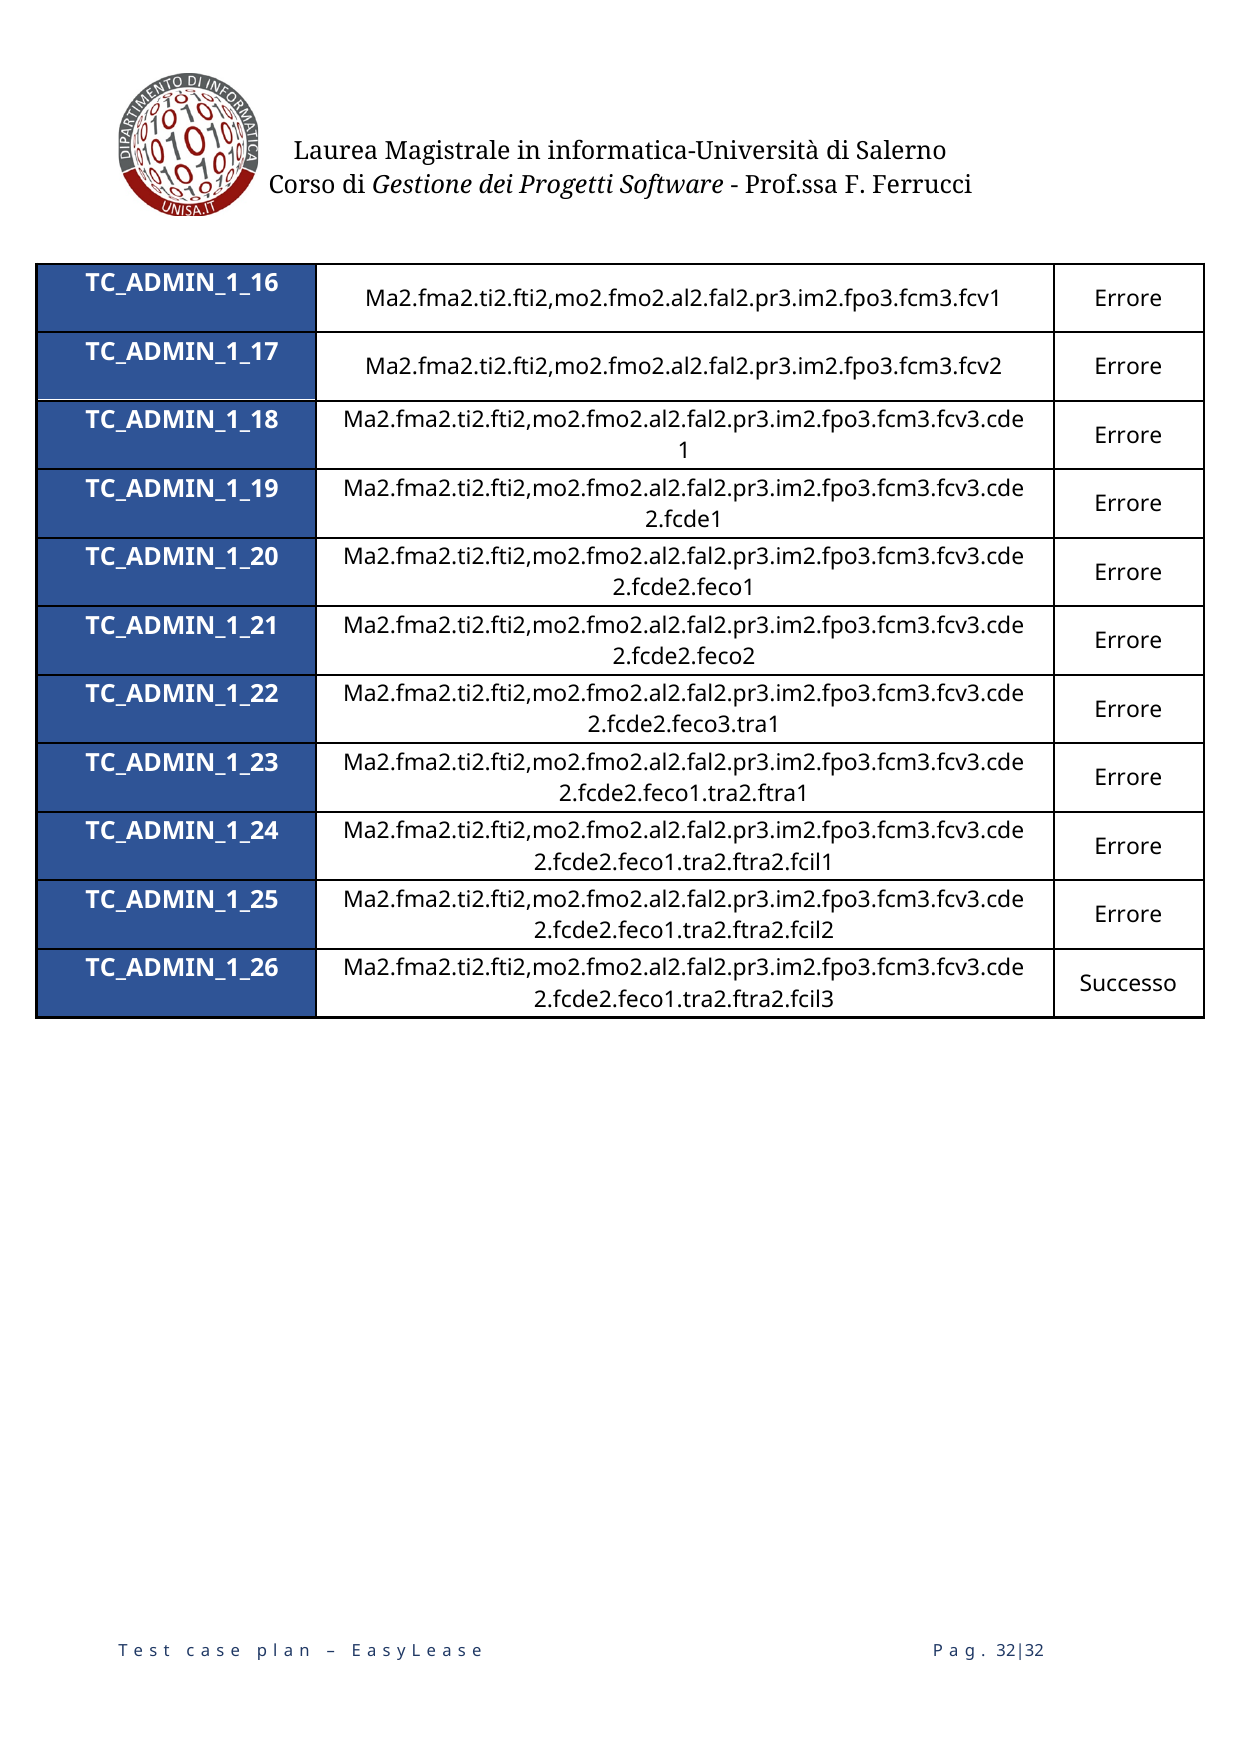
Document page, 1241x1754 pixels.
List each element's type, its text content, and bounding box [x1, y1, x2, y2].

table_cell TC_ADMIN_1_18 [38, 402, 315, 468]
table_cell Errore [1055, 744, 1203, 811]
table_cell Ma2.fma2.ti2.fti2,mo2.fmo2.al2.fal2.pr3.im2.fpo3.fcm3.fcv3.cde2.fcde2.feco1.tra2.ftra1 [317, 744, 1053, 811]
table_cell Ma2.fma2.ti2.fti2,mo2.fmo2.al2.fal2.pr3.im2.fpo3.fcm3.fcv3.cde2.fcde1 [317, 470, 1053, 537]
table_cell Errore [1055, 470, 1203, 537]
table_cell Errore [1055, 813, 1203, 879]
table_cell Errore [1055, 539, 1203, 605]
table_cell TC_ADMIN_1_23 [38, 744, 315, 811]
table_cell Errore [1055, 402, 1203, 468]
table_cell Errore [1055, 333, 1203, 399]
table_cell Ma2.fma2.ti2.fti2,mo2.fmo2.al2.fal2.pr3.im2.fpo3.fcm3.fcv3.cde2.fcde2.feco1.tra2.ftra2.fcil3 [317, 950, 1053, 1016]
table_cell Ma2.fma2.ti2.fti2,mo2.fmo2.al2.fal2.pr3.im2.fpo3.fcm3.fcv1 [317, 265, 1053, 331]
table_cell Ma2.fma2.ti2.fti2,mo2.fmo2.al2.fal2.pr3.im2.fpo3.fcm3.fcv3.cde2.fcde2.feco1.tra2.ftra2.fcil2 [317, 881, 1053, 948]
table_cell Ma2.fma2.ti2.fti2,mo2.fmo2.al2.fal2.pr3.im2.fpo3.fcm3.fcv3.cde2.fcde2.feco1 [317, 539, 1053, 605]
table_cell Errore [1055, 676, 1203, 742]
table_cell Ma2.fma2.ti2.fti2,mo2.fmo2.al2.fal2.pr3.im2.fpo3.fcm3.fcv3.cde2.fcde2.feco1.tra2.ftra2.fcil1 [317, 813, 1053, 879]
table_cell Ma2.fma2.ti2.fti2,mo2.fmo2.al2.fal2.pr3.im2.fpo3.fcm3.fcv3.cde2.fcde2.feco3.tra1 [317, 676, 1053, 742]
picture [117, 73, 258, 215]
table_cell TC_ADMIN_1_24 [38, 813, 315, 879]
table_cell TC_ADMIN_1_16 [38, 265, 315, 331]
table_cell Ma2.fma2.ti2.fti2,mo2.fmo2.al2.fal2.pr3.im2.fpo3.fcm3.fcv3.cde1 [317, 402, 1053, 468]
table_cell TC_ADMIN_1_20 [38, 539, 315, 605]
table_cell Successo [1055, 950, 1203, 1016]
table_cell TC_ADMIN_1_21 [38, 607, 315, 674]
table_cell TC_ADMIN_1_22 [38, 676, 315, 742]
table_cell Errore [1055, 607, 1203, 674]
table_cell TC_ADMIN_1_26 [38, 950, 315, 1016]
table_cell Errore [1055, 265, 1203, 331]
table_cell TC_ADMIN_1_19 [38, 470, 315, 537]
table_cell Ma2.fma2.ti2.fti2,mo2.fmo2.al2.fal2.pr3.im2.fpo3.fcm3.fcv2 [317, 333, 1053, 399]
table_cell Ma2.fma2.ti2.fti2,mo2.fmo2.al2.fal2.pr3.im2.fpo3.fcm3.fcv3.cde2.fcde2.feco2 [317, 607, 1053, 674]
table_cell TC_ADMIN_1_17 [38, 333, 315, 399]
table_cell TC_ADMIN_1_25 [38, 881, 315, 948]
table_cell Errore [1055, 881, 1203, 948]
